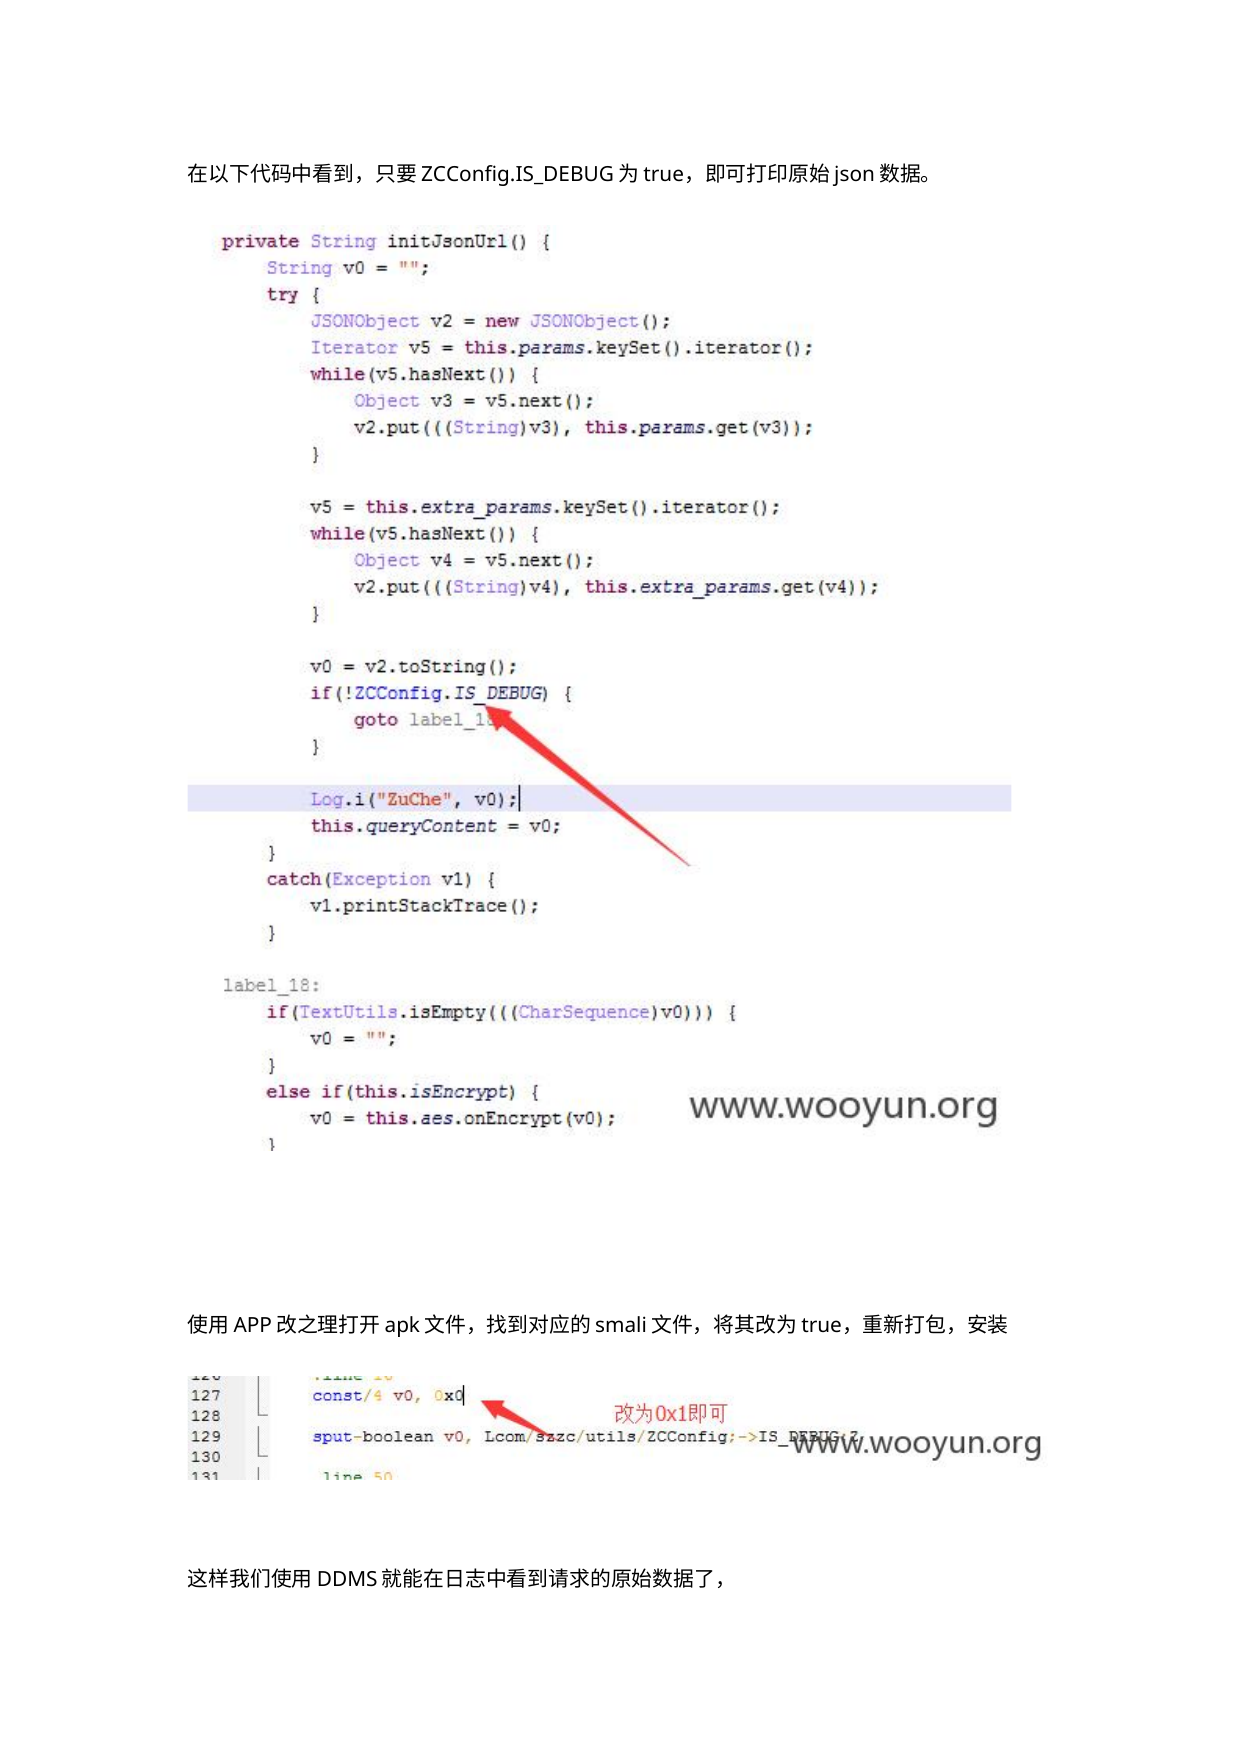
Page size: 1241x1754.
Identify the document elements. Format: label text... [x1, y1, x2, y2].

text 这样我们使用DDMS就能在日志中看到请求的原始数据了， [187, 1555, 1053, 1592]
text 在以下代码中看到，只要ZCConfig.IS_DEBUG为true，即可打印原始json数据。 [187, 150, 1053, 187]
picture [187, 225, 1012, 1151]
text 使用APP改之理打开apk文件，找到对应的smali文件，将其改为true，重新打包，安装 [187, 1301, 1053, 1338]
picture [187, 1376, 1053, 1480]
